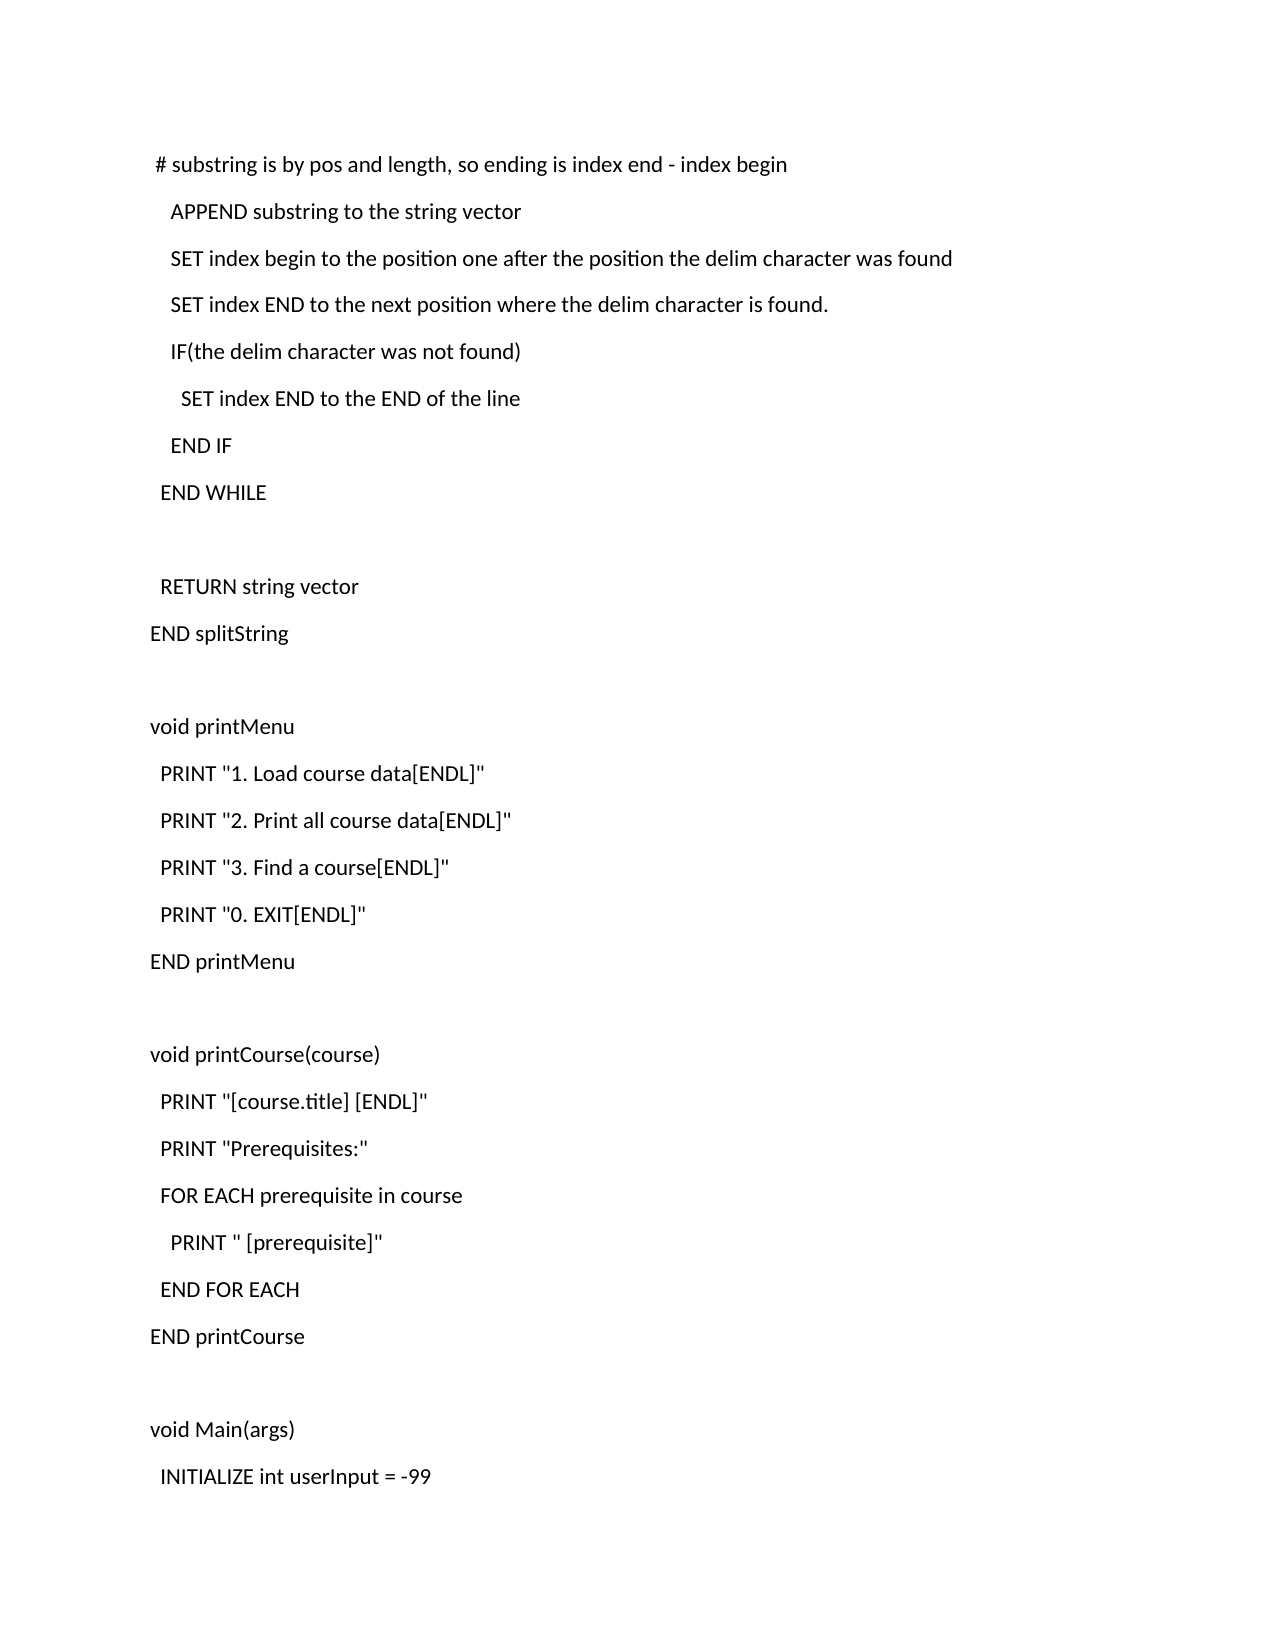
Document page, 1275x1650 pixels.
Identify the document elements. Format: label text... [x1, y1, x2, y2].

text END splitString [150, 619, 1125, 647]
text END FOR EACH [150, 1275, 1125, 1303]
text IF(the delim character was not found) [150, 337, 1125, 366]
text SET index END to the next position where the delim character is found. [150, 291, 1125, 319]
text void Main(args) [150, 1416, 1125, 1444]
text PRINT "Prerequisites:" [150, 1134, 1125, 1162]
text void printMenu [150, 712, 1125, 741]
text # substring is by pos and length, so ending is index end - index begin [150, 150, 1125, 178]
text END printMenu [150, 947, 1125, 975]
text END printCourse [150, 1322, 1125, 1350]
text RETURN string vector [150, 572, 1125, 600]
text SET index begin to the position one after the position the delim character was found [150, 244, 1125, 272]
text void printCourse(course) [150, 1041, 1125, 1069]
text PRINT "3. Find a course[ENDL]" [150, 853, 1125, 881]
text PRINT " [prerequisite]" [150, 1228, 1125, 1256]
text END WHILE [150, 478, 1125, 506]
text APPEND substring to the string vector [150, 197, 1125, 225]
text PRINT "1. Load course data[ENDL]" [150, 759, 1125, 787]
text PRINT "2. Print all course data[ENDL]" [150, 806, 1125, 834]
text PRINT "0. EXIT[ENDL]" [150, 900, 1125, 928]
text FOR EACH prerequisite in course [150, 1181, 1125, 1209]
text INITIALIZE int userInput = -99 [150, 1462, 1125, 1491]
text END IF [150, 431, 1125, 459]
text PRINT "[course.title] [ENDL]" [150, 1087, 1125, 1116]
text SET index END to the END of the line [150, 384, 1125, 412]
